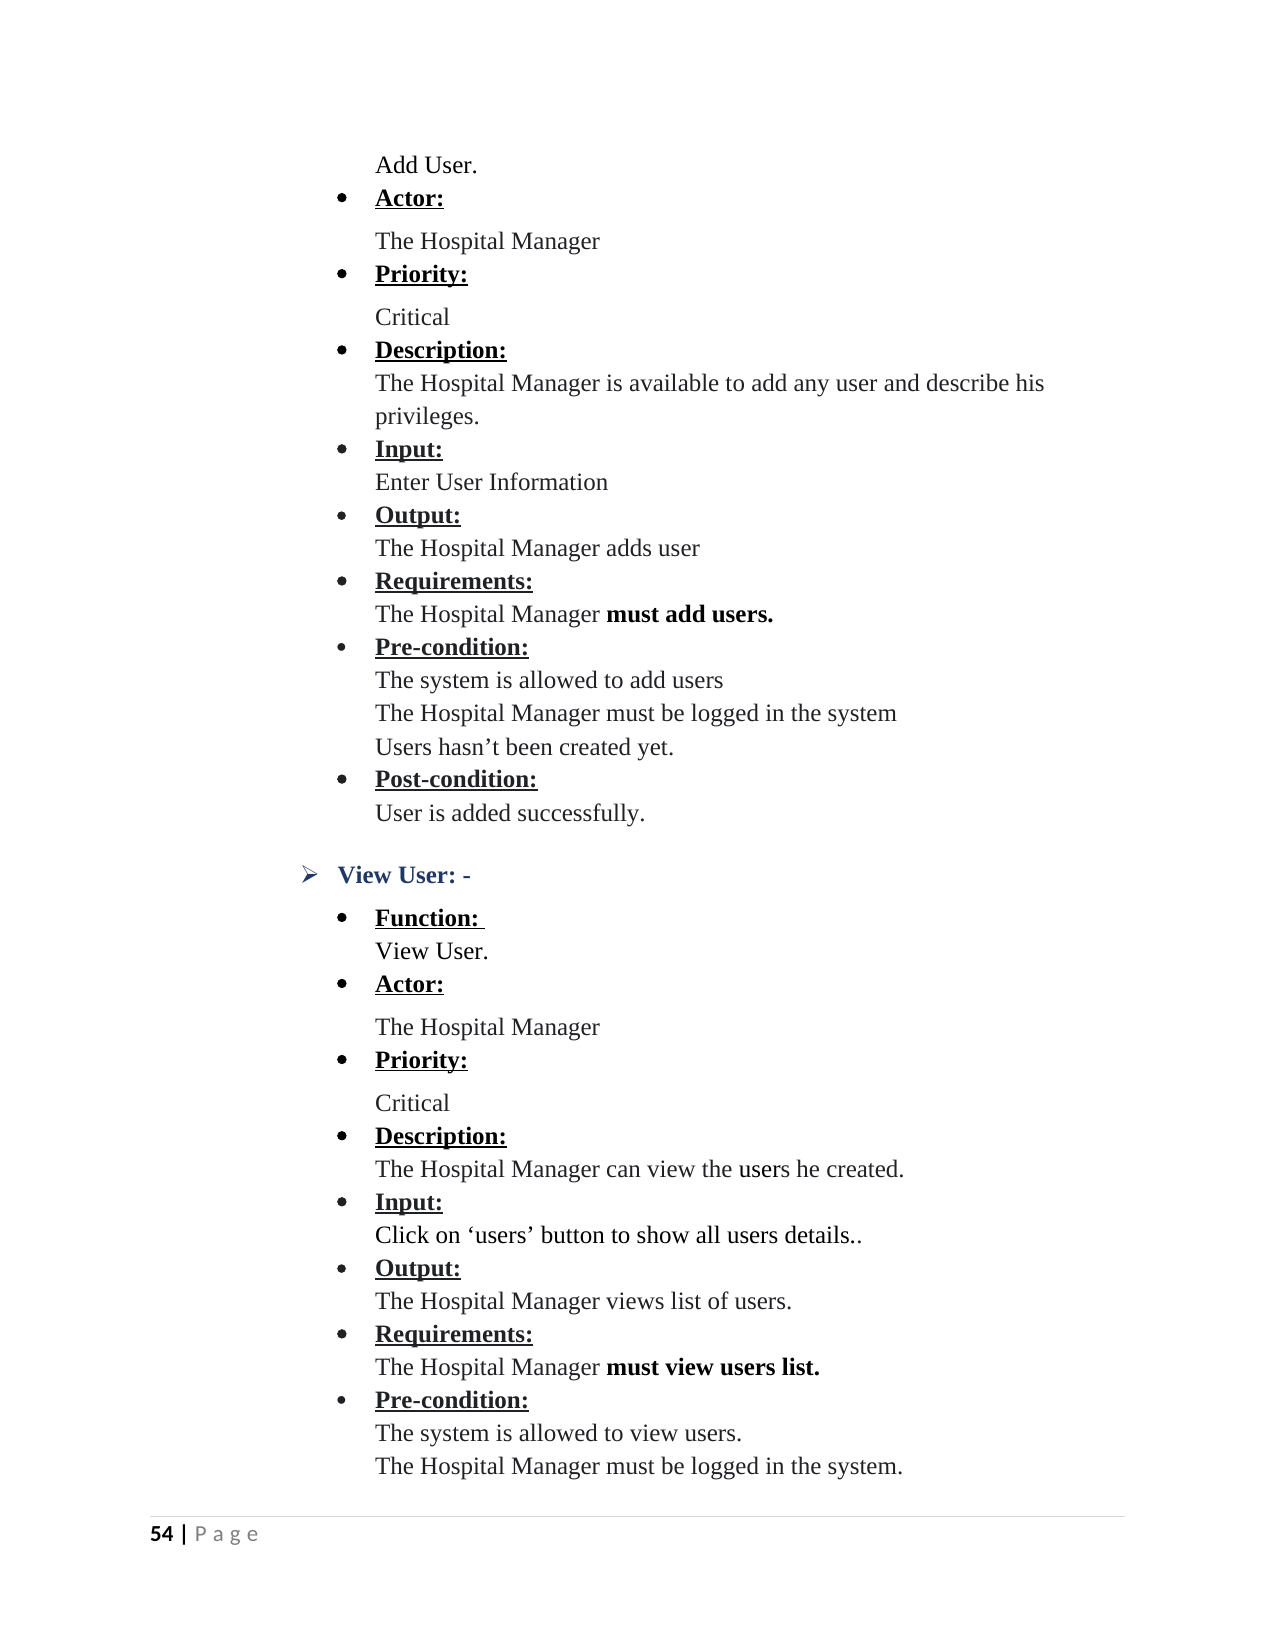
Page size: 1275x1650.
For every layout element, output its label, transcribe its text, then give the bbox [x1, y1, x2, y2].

list Post-condition: [337, 764, 1125, 793]
list Input: [337, 434, 1125, 463]
list Requirements: [337, 1319, 1125, 1348]
text The Hospital Manager is available to add any user and describe his privileges. [375, 368, 1125, 430]
text Click on ‘users’ button to show all users details.. [337, 1220, 1125, 1249]
list Output: [337, 1253, 1125, 1282]
text The Hospital Manager adds user [337, 533, 1125, 562]
list Input: [337, 1187, 1125, 1216]
text View User. [337, 936, 1125, 964]
text Users hasn’t been created yet. [375, 732, 1125, 760]
text Critical [337, 302, 1125, 331]
text The Hospital Manager [337, 1012, 1125, 1041]
text The Hospital Manager can view the users he created. [337, 1154, 1125, 1183]
list Pre-condition: [337, 1385, 1125, 1414]
text The Hospital Manager must add users. [337, 599, 1125, 628]
list Priority: [337, 259, 1125, 288]
text The Hospital Manager must be logged in the system. [375, 1451, 1125, 1480]
list Requirements: [337, 566, 1125, 595]
list Actor: [337, 969, 1125, 998]
list Description: [337, 335, 1125, 364]
list Actor: [337, 183, 1125, 212]
text The system is allowed to view users. [375, 1418, 1125, 1447]
text The Hospital Manager must view users list. [337, 1352, 1125, 1381]
text The Hospital Manager views list of users. [337, 1286, 1125, 1315]
text The Hospital Manager must be logged in the system [375, 698, 1125, 727]
list Function: [337, 903, 1125, 932]
text Critical [337, 1088, 1125, 1117]
text The Hospital Manager [337, 226, 1125, 255]
text Add User. [337, 150, 1125, 179]
text Enter User Information [337, 467, 1125, 496]
text The system is allowed to add users [375, 666, 1125, 694]
list Priority: [337, 1045, 1125, 1074]
text User is added successfully. [337, 798, 1125, 826]
list Description: [337, 1121, 1125, 1150]
list Pre-condition: [337, 632, 1125, 661]
list Output: [337, 500, 1125, 529]
text View User: - [300, 860, 1125, 888]
